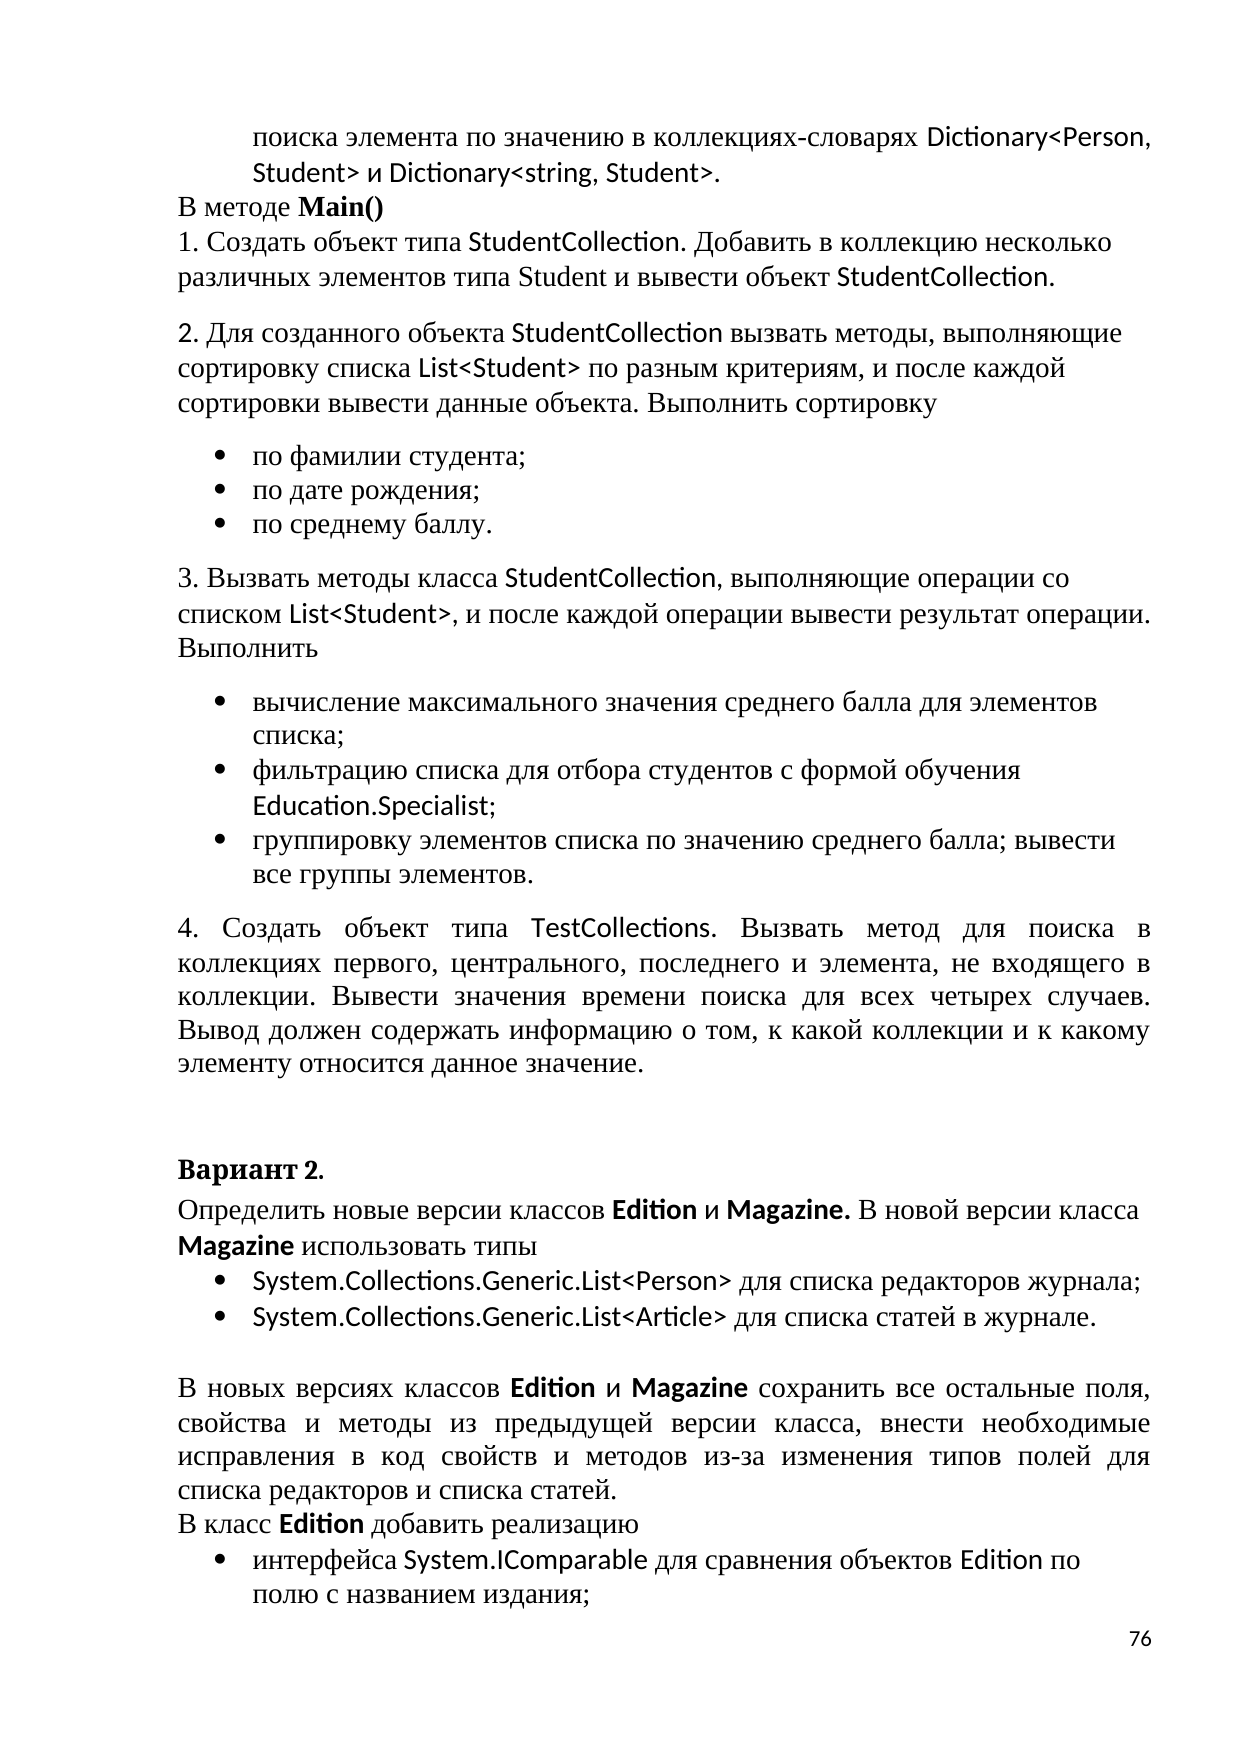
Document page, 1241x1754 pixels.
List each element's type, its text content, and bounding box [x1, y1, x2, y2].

text В класс Edition добавить реализацию [177, 1505, 1152, 1541]
subtitle Вариант 2. [177, 1155, 1152, 1186]
text Определить новые версии классов Edition и Magazine. В новой версии класса Magazine использовать типы [177, 1191, 1152, 1262]
list фильтрацию списка для отбора студентов с формой обучения Education.Specialist; [215, 751, 1152, 822]
text В методе Main() [177, 189, 1152, 223]
list по фамилии студента; [215, 438, 1152, 472]
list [215, 118, 1152, 189]
list по дате рождения; [215, 472, 1152, 506]
list System.Collections.Generic.List<Article> для списка статей в журнале. [215, 1298, 1152, 1333]
text 2. Для созданного объекта StudentCollection вызвать методы, выполняющие сортировку списка List<Student> по разным критериям, и после каждой сортировки вывести данные объекта. Выполнить сортировку [177, 314, 1152, 419]
text 3. Вызвать методы класса StudentCollection, выполняющие операции со списком List<Student>, и после каждой операции вывести результат операции. Выполнить [177, 559, 1152, 664]
list System.Collections.Generic.List<Person> для списка редакторов журнала; [215, 1262, 1152, 1298]
list интерфейсa System.IComparable для сравнения объектов Edition по полю с названием издания; [215, 1541, 1152, 1610]
text В новых версиях классов Edition и Magazine сохранить все остальные поля, свойства и методы из предыдущей версии класса, внести необходимые исправления в код свойств и методов из-за изменения типов полей для списка редакторов и списка статей. [177, 1369, 1152, 1505]
list вычисление максимального значения среднего балла для элементов списка; [215, 684, 1152, 751]
text 1. Создать объект типа StudentCollection. Добавить в коллекцию несколько различных элементов типа Student и вывести объект StudentCollection. [177, 223, 1152, 294]
list группировку элементов списка по значению среднего балла; вывести все группы элементов. [215, 822, 1152, 889]
list по среднему баллу. [215, 506, 1152, 539]
text 4. Создать объект типа TestCollections. Вызвать метод для поиска в коллекциях первого, центрального, последнего и элемента, не входящего в коллекции. Вывести значения времени поиска для всех четырех случаев. Вывод должен содержать информацию о том, к какой коллекции и к какому элементу относится данное значение. [177, 909, 1152, 1079]
